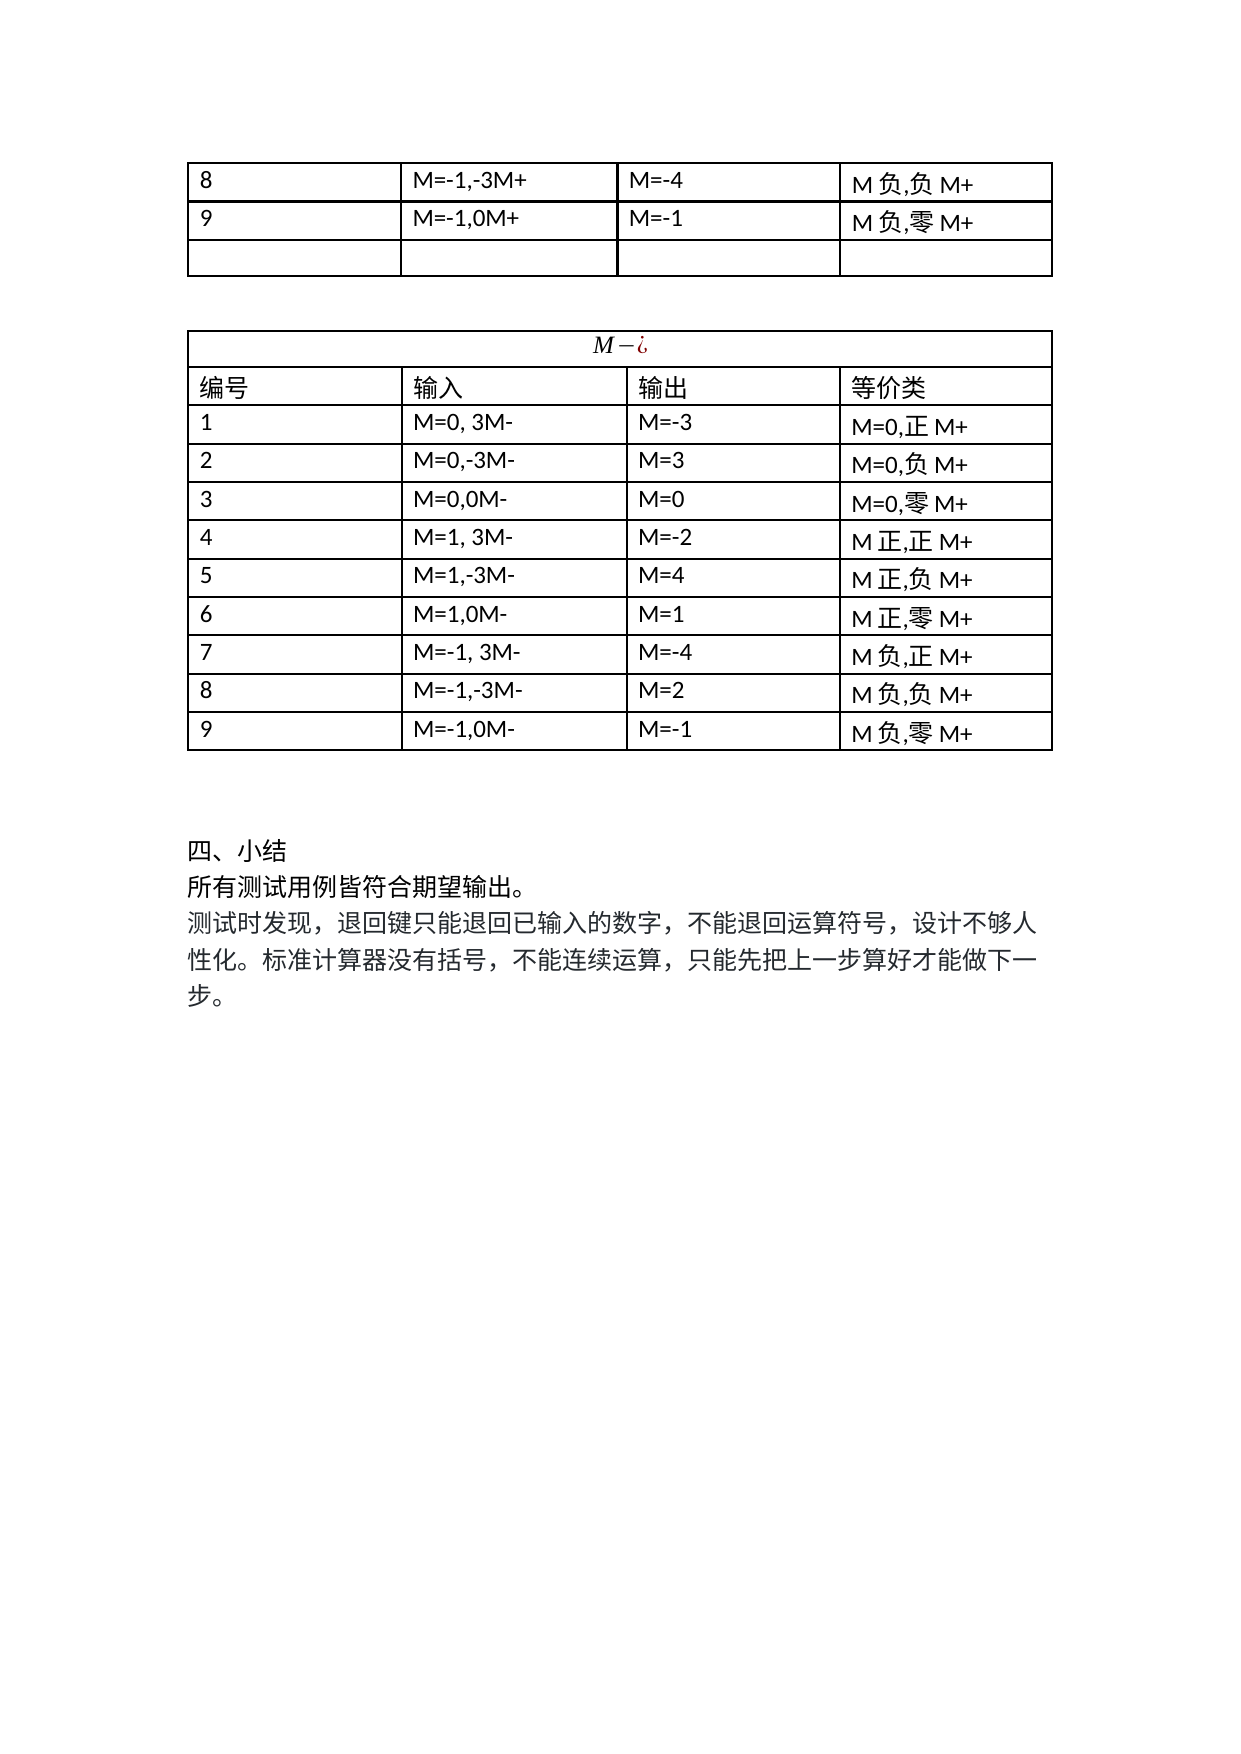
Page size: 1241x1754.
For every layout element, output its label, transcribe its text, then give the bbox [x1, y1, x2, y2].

table_cell M=-1,-3M+ [402, 164, 616, 200]
table_cell 9 [189, 203, 400, 239]
table_cell 5 [189, 560, 401, 596]
table_cell M=1,-3M- [403, 560, 626, 596]
table_cell M负,零M+ [841, 713, 1051, 749]
table_cell M=-1, 3M- [403, 636, 626, 673]
table_cell M=-1 [619, 203, 839, 239]
table_cell 1 [189, 406, 401, 443]
table_cell M负,负M+ [841, 675, 1051, 711]
table_cell M=-1,0M+ [402, 203, 616, 239]
table_cell M=0,-3M- [403, 445, 626, 481]
table_cell M=-4 [619, 164, 839, 200]
table_cell M=1 [628, 598, 839, 634]
table_cell [189, 241, 400, 274]
table_cell 编号 [189, 368, 401, 404]
table_cell M=0,负M+ [841, 445, 1051, 481]
table_cell M=-4 [628, 636, 839, 673]
table_cell M=0,0M- [403, 483, 626, 519]
table_cell M=0,正M+ [841, 406, 1051, 443]
table_cell 6 [189, 598, 401, 634]
table_cell M=1,0M- [403, 598, 626, 634]
table_cell M=-3 [628, 406, 839, 443]
table_cell M=-1,-3M- [403, 675, 626, 711]
table_cell M=2 [628, 675, 839, 711]
table_cell 8 [189, 164, 400, 200]
table_cell 4 [189, 521, 401, 558]
table_cell M正,正M+ [841, 521, 1051, 558]
table_cell M=4 [628, 560, 839, 596]
text 所有测试用例皆符合期望输出。 [187, 868, 1053, 904]
table_cell M=3 [628, 445, 839, 481]
table_cell M正,负M+ [841, 560, 1051, 596]
table_cell M=0,零M+ [841, 483, 1051, 519]
table_cell 输入 [403, 368, 626, 404]
table_cell M=0, 3M- [403, 406, 626, 443]
table_cell 7 [189, 636, 401, 673]
table_cell 9 [189, 713, 401, 749]
table_cell 8 [189, 675, 401, 711]
table_cell M=-2 [628, 521, 839, 558]
table_cell [841, 241, 1051, 274]
table_cell M=-1 [628, 713, 839, 749]
table_cell M=0 [628, 483, 839, 519]
text 测试时发现，退回键只能退回已输入的数字，不能退回运算符号，设计不够人性化。标准计算器没有括号，不能连续运算，只能先把上一步算好才能做下一步。 [187, 904, 1053, 1013]
table_cell 2 [189, 445, 401, 481]
table_cell M负,负M+ [841, 164, 1051, 200]
table_cell [619, 241, 839, 274]
table_cell M负,零M+ [841, 203, 1051, 239]
table_cell 3 [189, 483, 401, 519]
table_cell M负,正M+ [841, 636, 1051, 673]
table_cell M=1, 3M- [403, 521, 626, 558]
table_header [189, 332, 1051, 366]
table_cell M=-1,0M- [403, 713, 626, 749]
table_cell 输出 [628, 368, 839, 404]
table_cell M正,零M+ [841, 598, 1051, 634]
text 四、小结 [187, 831, 1053, 868]
table_cell [402, 241, 616, 274]
table_cell 等价类 [841, 368, 1051, 404]
